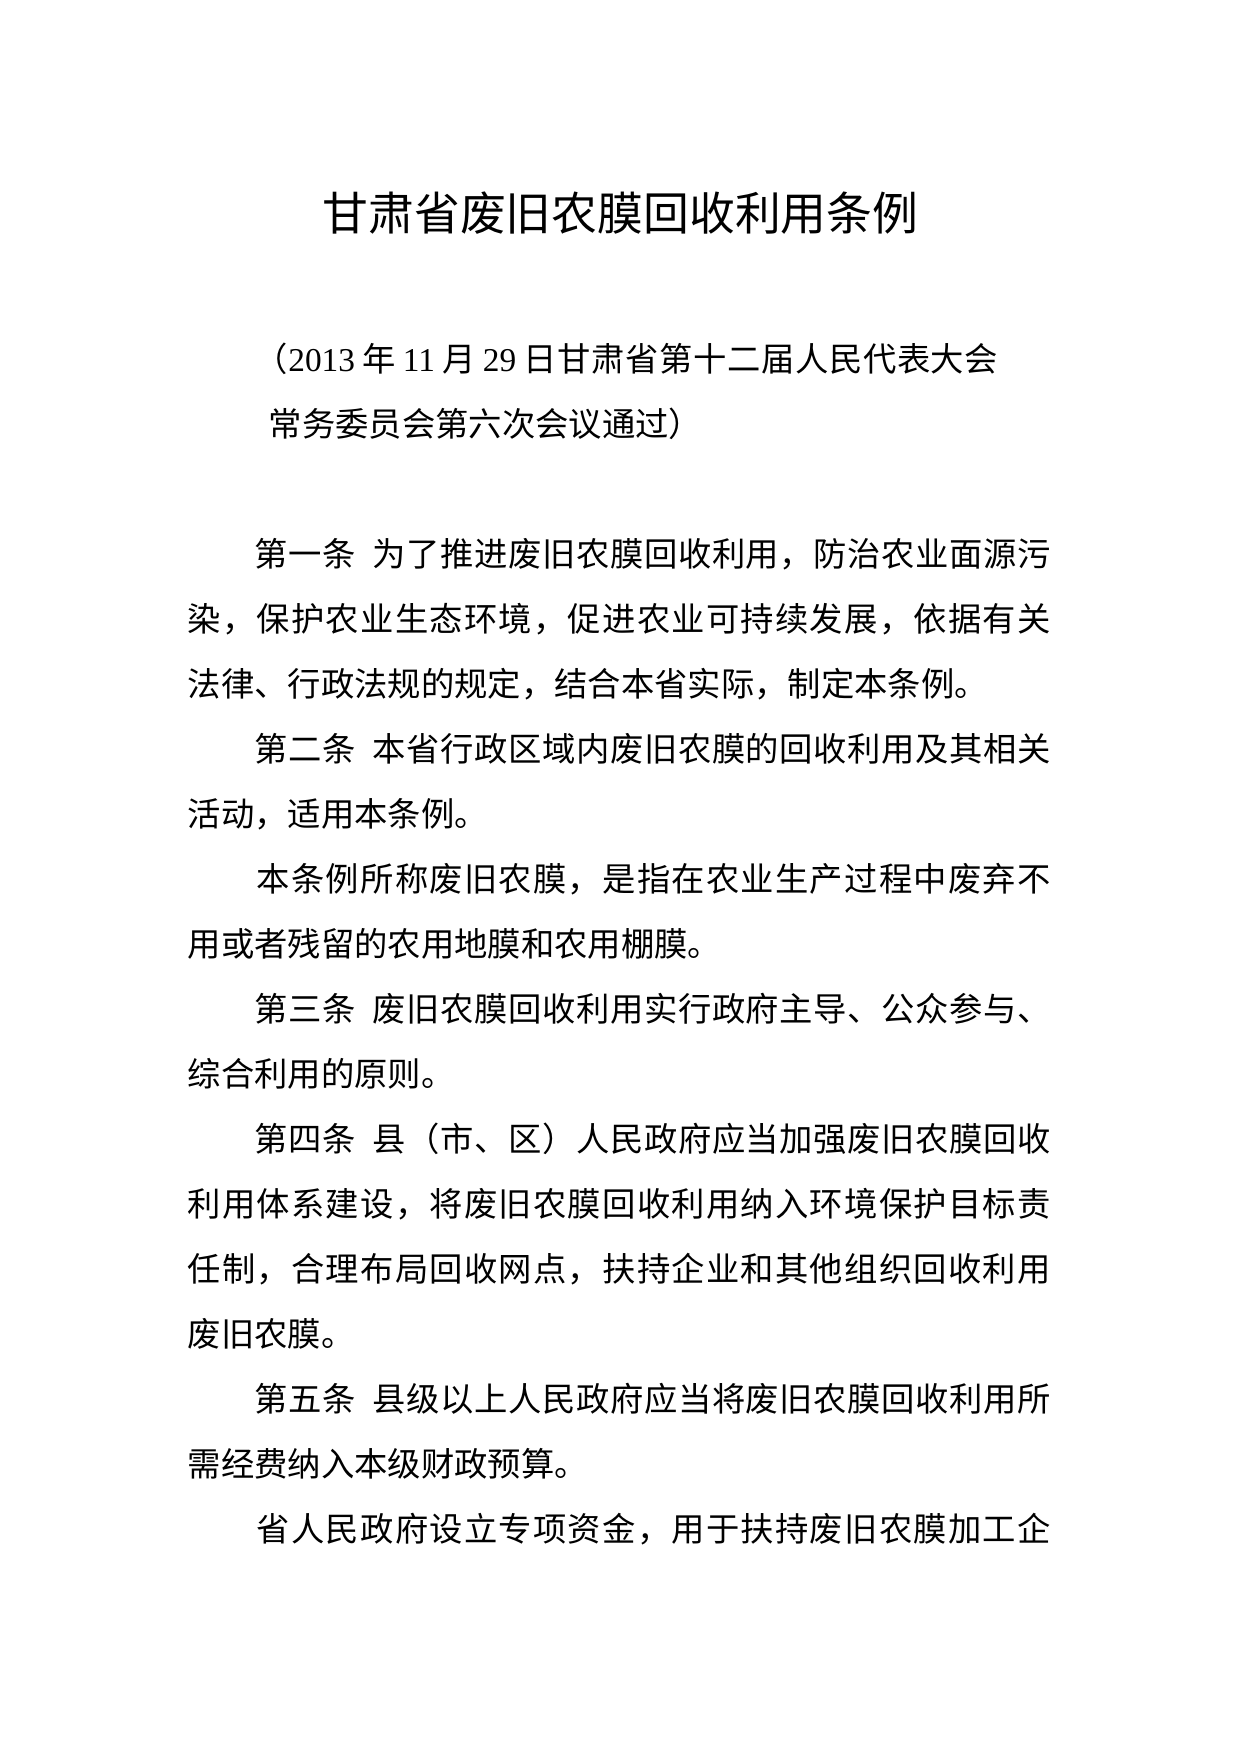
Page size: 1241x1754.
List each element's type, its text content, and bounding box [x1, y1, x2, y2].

text 第二条 本省行政区域内废旧农膜的回收利用及其相关活动，适用本条例。 [187, 714, 1053, 844]
text 第四条 县（市、区）人民政府应当加强废旧农膜回收利用体系建设，将废旧农膜回收利用纳入环境保护目标责任制，合理布局回收网点，扶持企业和其他组织回收利用废旧农膜。 [187, 1104, 1053, 1364]
text 第一条 为了推进废旧农膜回收利用，防治农业面源污染，保护农业生态环境，促进农业可持续发展，依据有关法律、行政法规的规定，结合本省实际，制定本条例。 [187, 519, 1053, 714]
text 第三条 废旧农膜回收利用实行政府主导、公众参与、综合利用的原则。 [187, 974, 1053, 1104]
text （2013年11月29日甘肃省第十二届人民代表大会常务委员会第六次会议通过） [254, 324, 998, 454]
text 本条例所称废旧农膜，是指在农业生产过程中废弃不用或者残留的农用地膜和农用棚膜。 [187, 844, 1053, 974]
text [187, 1494, 1053, 1559]
text 第五条 县级以上人民政府应当将废旧农膜回收利用所需经费纳入本级财政预算。 [187, 1364, 1053, 1494]
subtitle 甘肃省废旧农膜回收利用条例 [187, 162, 1053, 259]
